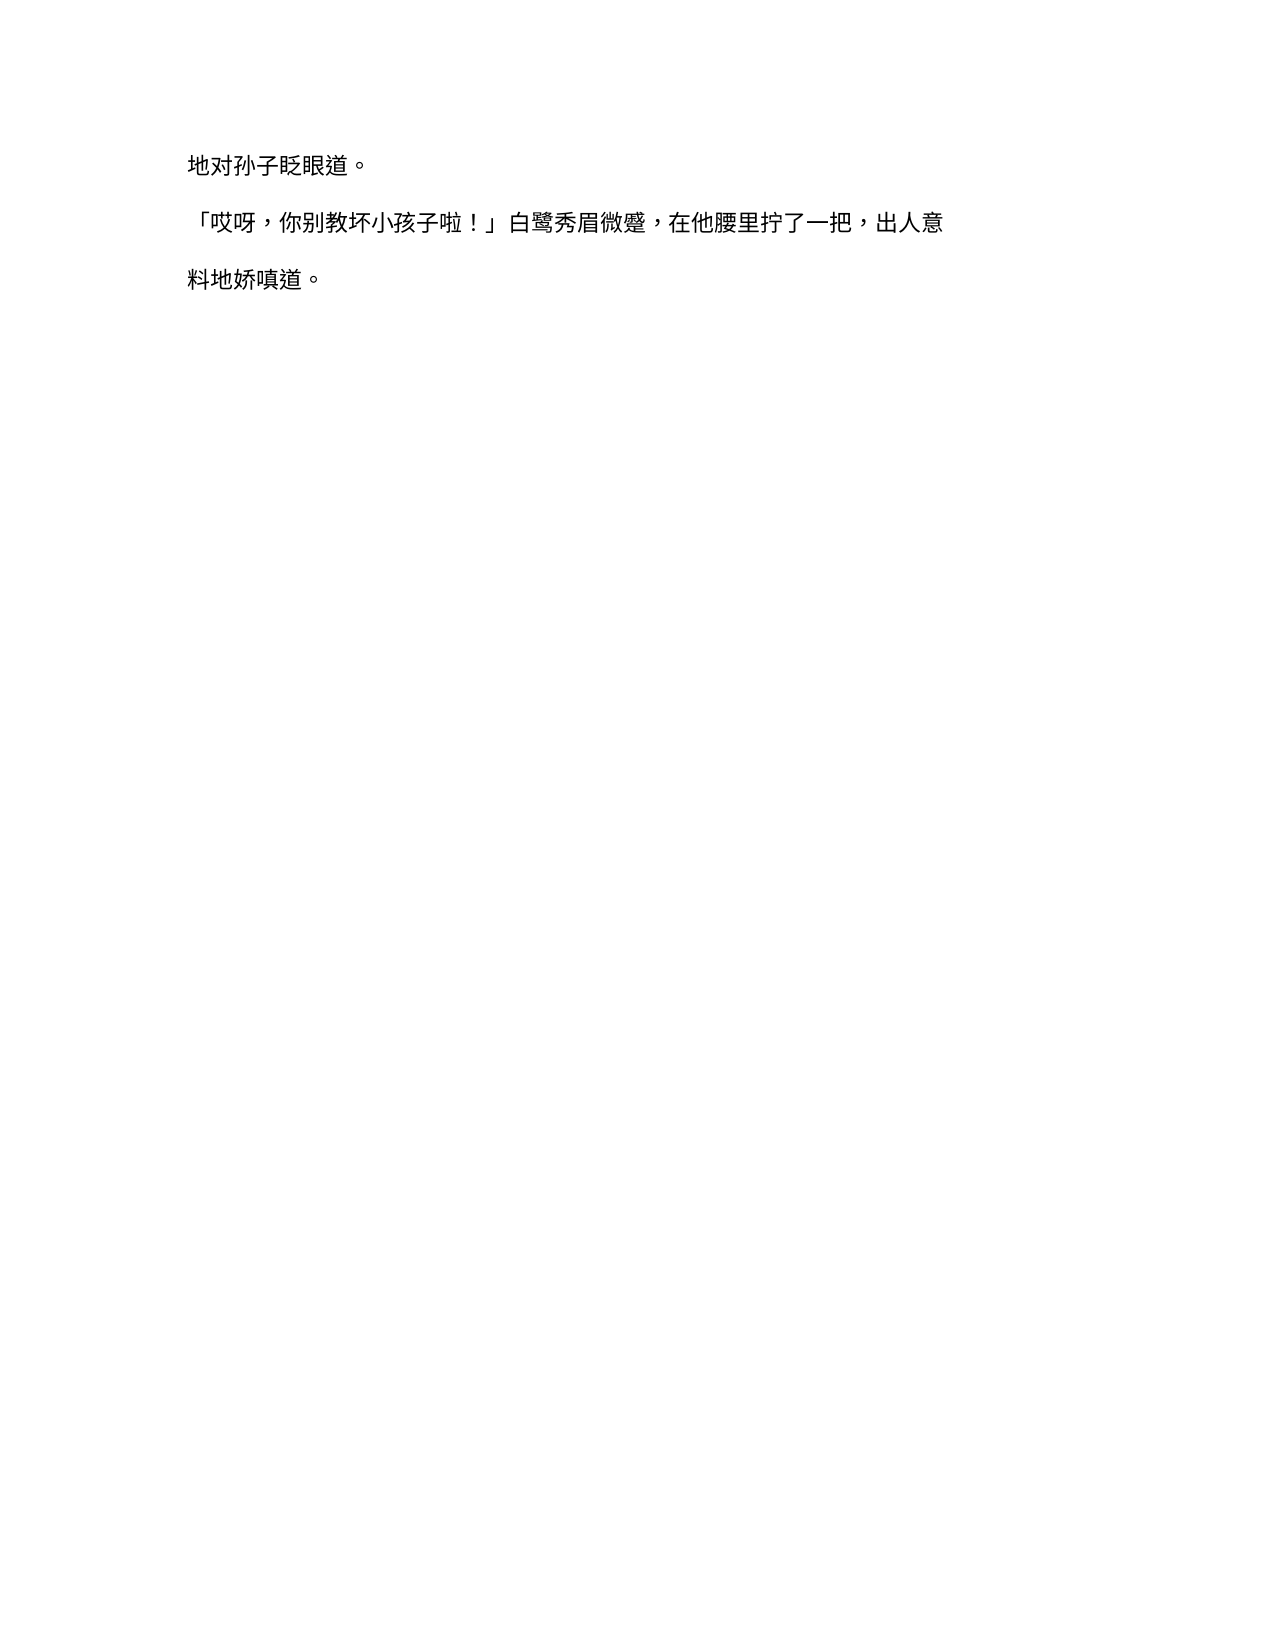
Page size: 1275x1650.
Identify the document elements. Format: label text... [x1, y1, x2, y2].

text 地对孙子眨眼道。 [187, 150, 1087, 181]
text 料地娇嗔道。 [187, 263, 1087, 295]
text 「哎呀，你别教坏小孩子啦！」白鹭秀眉微蹙，在他腰里拧了一把，出人意 [187, 207, 1087, 238]
